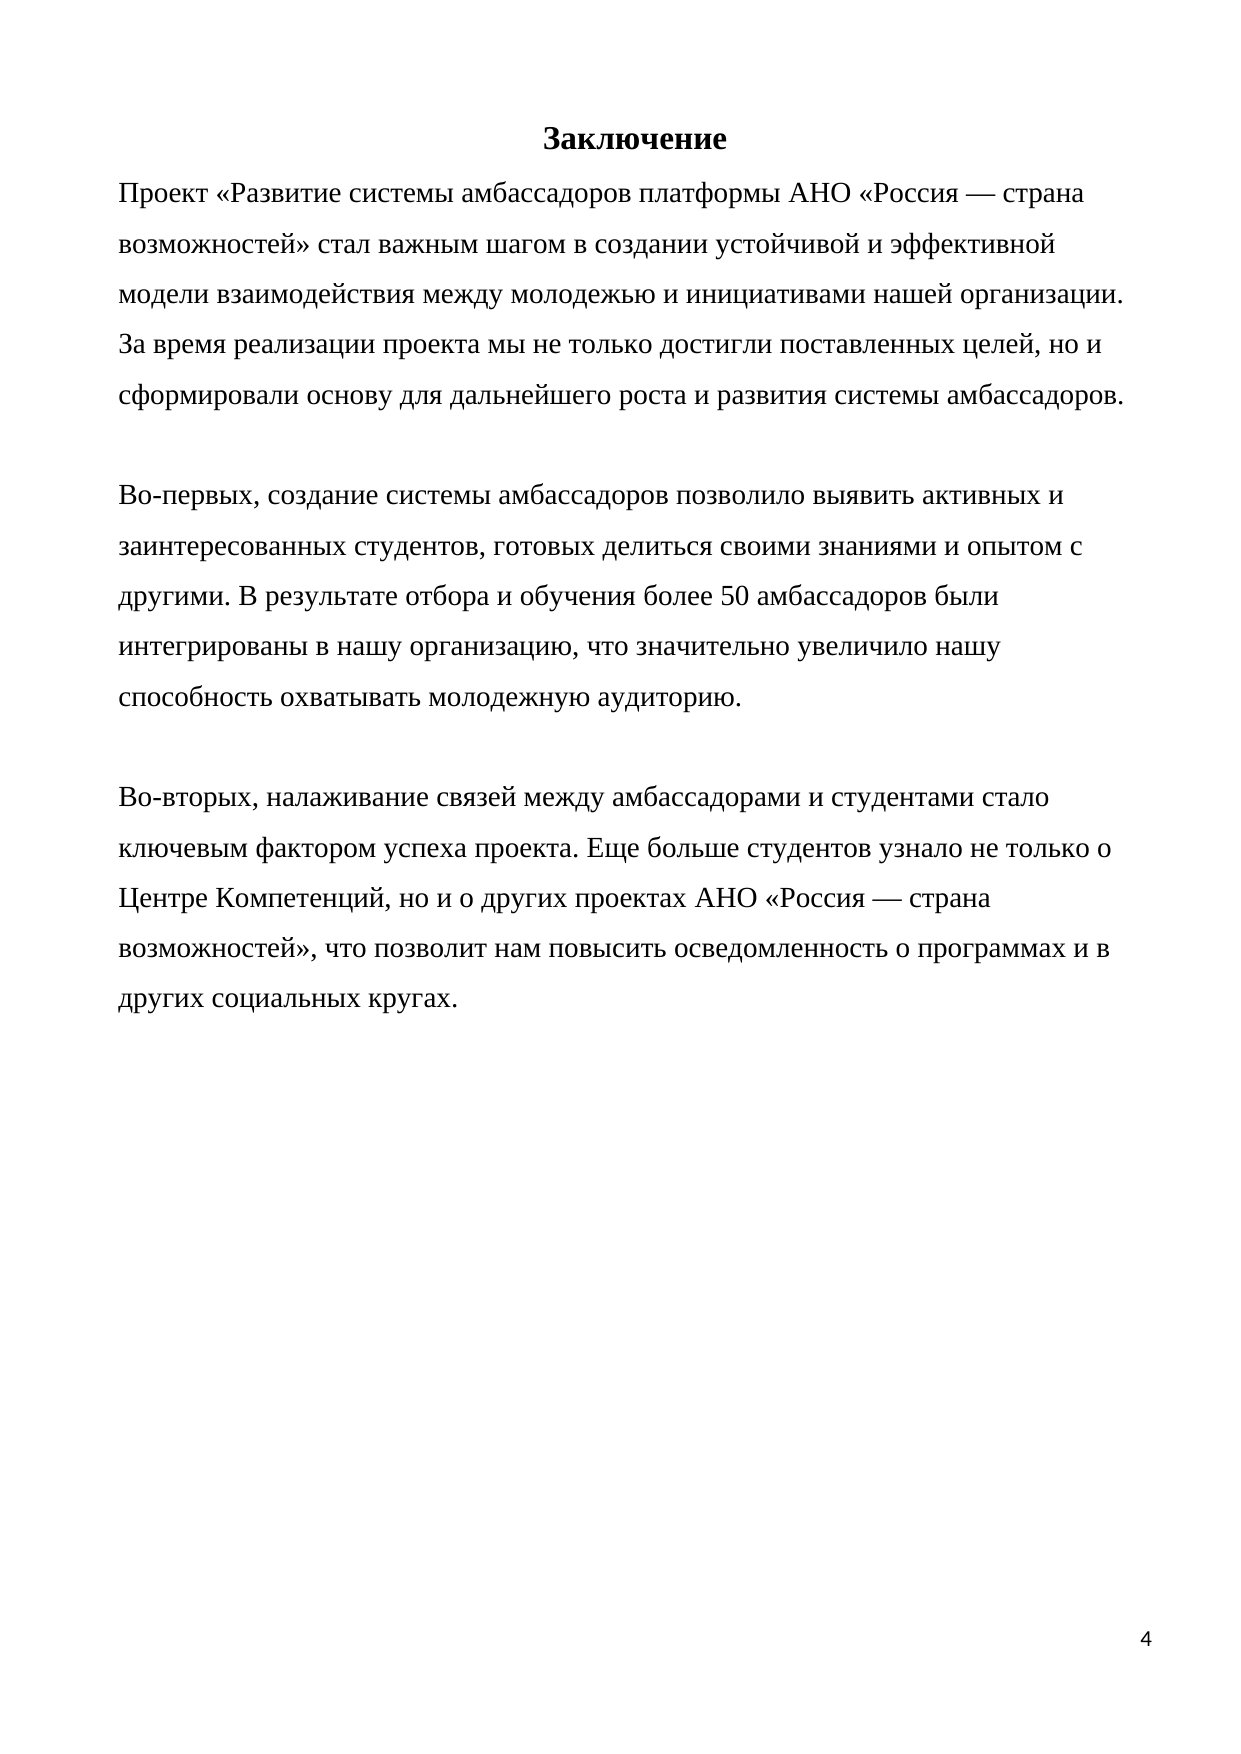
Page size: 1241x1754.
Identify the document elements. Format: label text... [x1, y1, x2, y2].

text Во-первых, создание системы амбассадоров позволило выявить активных и заинтересованных студентов, готовых делиться своими знаниями и опытом с другими. В результате отбора и обучения более 50 амбассадоров были интегрированы в нашу организацию, что значительно увеличило нашу способность охватывать молодежную аудиторию. [118, 477, 1152, 712]
text Заключение [118, 118, 1152, 156]
text Во-вторых, налаживание связей между амбассадорами и студентами стало ключевым фактором успеха проекта. Еще больше студентов узнало не только о Центре Компетенций, но и о других проектах АНО «Россия — страна возможностей», что позволит нам повысить осведомленность о программах и в других социальных кругах. [118, 779, 1152, 1014]
text Проект «Развитие системы амбассадоров платформы АНО «Россия — страна возможностей» стал важным шагом в создании устойчивой и эффективной модели взаимодействия между молодежью и инициативами нашей организации. За время реализации проекта мы не только достигли поставленных целей, но и сформировали основу для дальнейшего роста и развития системы амбассадоров. [118, 176, 1152, 410]
